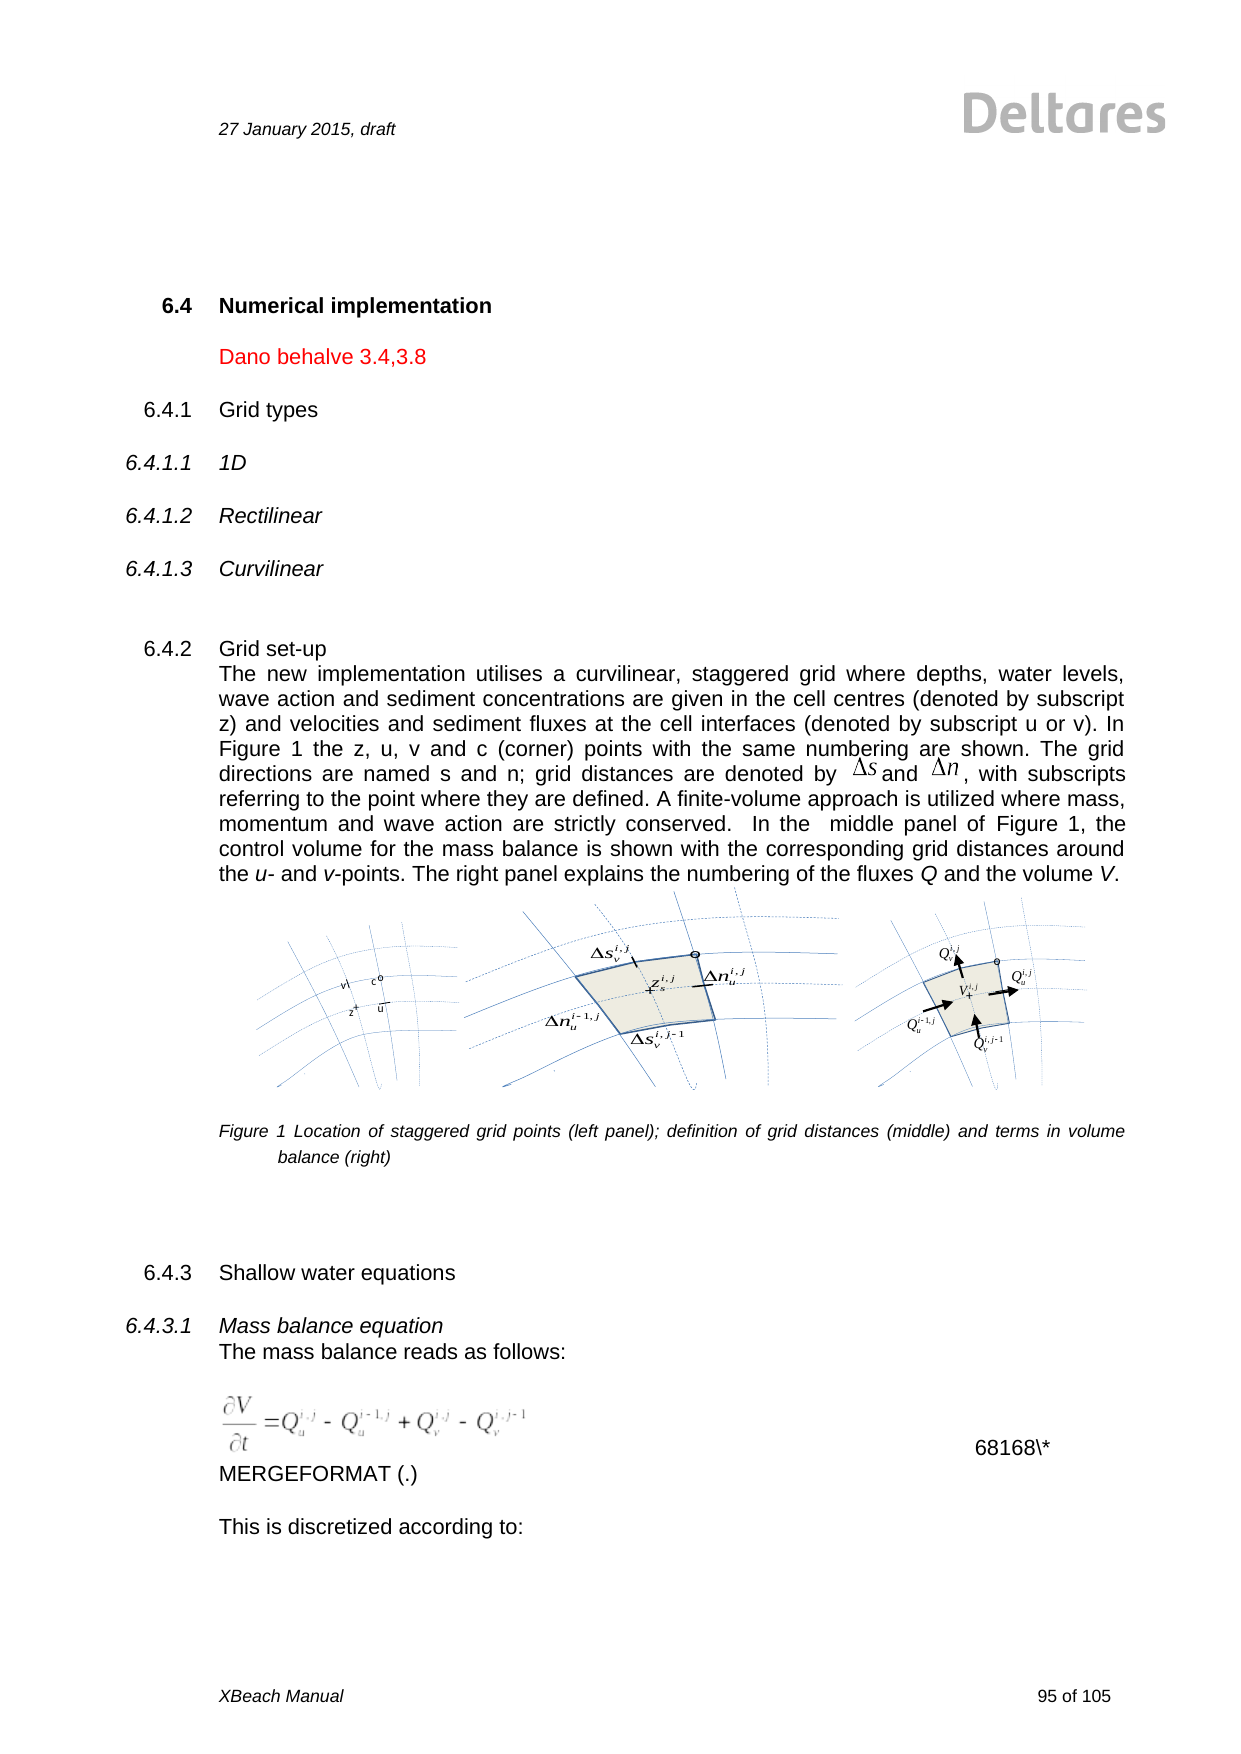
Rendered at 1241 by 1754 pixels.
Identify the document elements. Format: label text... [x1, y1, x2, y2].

text The new implementation utilises a curvilinear, staggered grid where depths, water levels, wave action and sediment concentrations are given in the cell centres (denoted by subscript z) and velocities and sediment fluxes at the cell interfaces (denoted by subscript u or v). In Figure 1 the z, u, v and c (corner) points with the same numbering are shown. The grid directions are named s and n; grid distances are denoted by and , with subscripts referring to the point where they are defined. A finite-volume approach is utilized where mass, momentum and wave action are strictly conserved. In the middle panel of Figure 1, the control volume for the mass balance is shown with the corresponding grid distances around the u- and v-points. The right panel explains the numbering of the fluxes Q and the volume V. [218, 662, 1126, 887]
text This is discretized according to: [218, 1513, 1126, 1539]
table_cell [464, 911, 837, 1087]
text The mass balance reads as follows: [218, 1339, 1126, 1364]
table_cell [854, 897, 1088, 1086]
subtitle Grid set-up [192, 635, 1126, 662]
subtitle Grid types [192, 396, 1126, 422]
subtitle Numerical implementation [192, 292, 1126, 319]
subtitle Rectilinear [192, 502, 1126, 529]
subtitle Curvilinear [192, 555, 1126, 582]
text Figure 1 Location of staggered grid points (left panel); definition of grid distances (middle) and terms in volume balance (right) [218, 1114, 1126, 1167]
picture [964, 75, 1166, 133]
subtitle 1D [192, 449, 1126, 476]
table_cell [256, 922, 460, 1090]
table_cell [878, 1009, 975, 1087]
subtitle Shallow water equations [192, 1259, 1126, 1286]
subtitle Mass balance equation [192, 1313, 1126, 1339]
text Dano behalve 3.4,3.8 [218, 344, 1126, 369]
